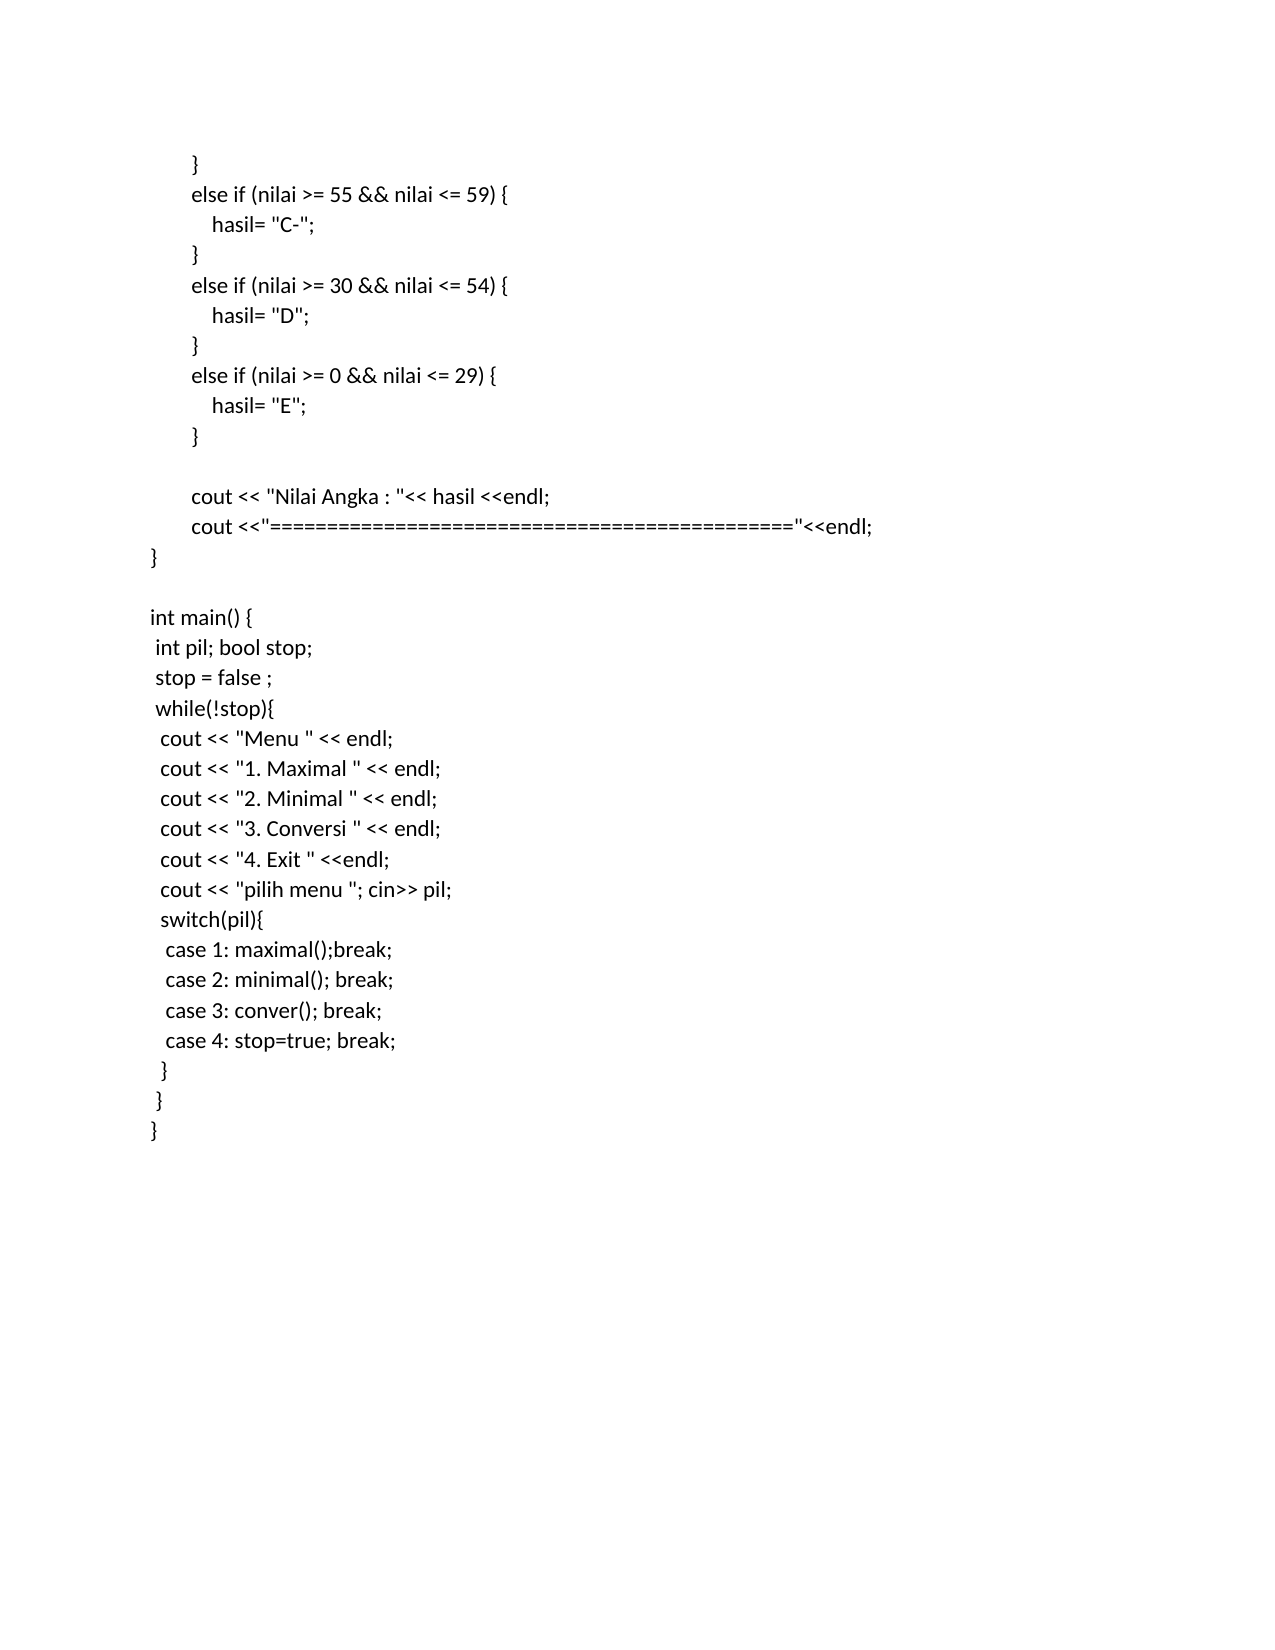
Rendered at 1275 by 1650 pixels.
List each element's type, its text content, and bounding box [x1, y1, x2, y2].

text hasil= "E"; [150, 392, 1125, 420]
text cout << "1. Maximal " << endl; [150, 754, 1125, 782]
text cout << "2. Minimal " << endl; [150, 784, 1125, 812]
text case 1: maximal();break; [150, 935, 1125, 963]
text cout << "Menu " << endl; [150, 724, 1125, 752]
text int main() { [150, 603, 1125, 631]
text } [150, 422, 1125, 450]
text } [150, 1117, 1125, 1145]
text else if (nilai >= 0 && nilai <= 29) { [150, 361, 1125, 389]
text } [150, 331, 1125, 359]
text stop = false ; [150, 663, 1125, 692]
text int pil; bool stop; [150, 633, 1125, 661]
text cout << "pilih menu "; cin>> pil; [150, 875, 1125, 903]
text switch(pil){ [150, 905, 1125, 933]
text case 3: conver(); break; [150, 996, 1125, 1024]
text case 4: stop=true; break; [150, 1026, 1125, 1054]
text hasil= "C-"; [150, 210, 1125, 238]
text } [150, 150, 1125, 178]
text hasil= "D"; [150, 301, 1125, 329]
text case 2: minimal(); break; [150, 966, 1125, 994]
text } [150, 1056, 1125, 1084]
text } [150, 1086, 1125, 1114]
text else if (nilai >= 55 && nilai <= 59) { [150, 180, 1125, 208]
text else if (nilai >= 30 && nilai <= 54) { [150, 271, 1125, 299]
text cout << "4. Exit " <<endl; [150, 845, 1125, 873]
text cout <<"=============================================="<<endl; [150, 512, 1125, 541]
text while(!stop){ [150, 694, 1125, 722]
text } [150, 543, 1125, 571]
text cout << "Nilai Angka : "<< hasil <<endl; [150, 482, 1125, 510]
text cout << "3. Conversi " << endl; [150, 814, 1125, 843]
text } [150, 241, 1125, 269]
